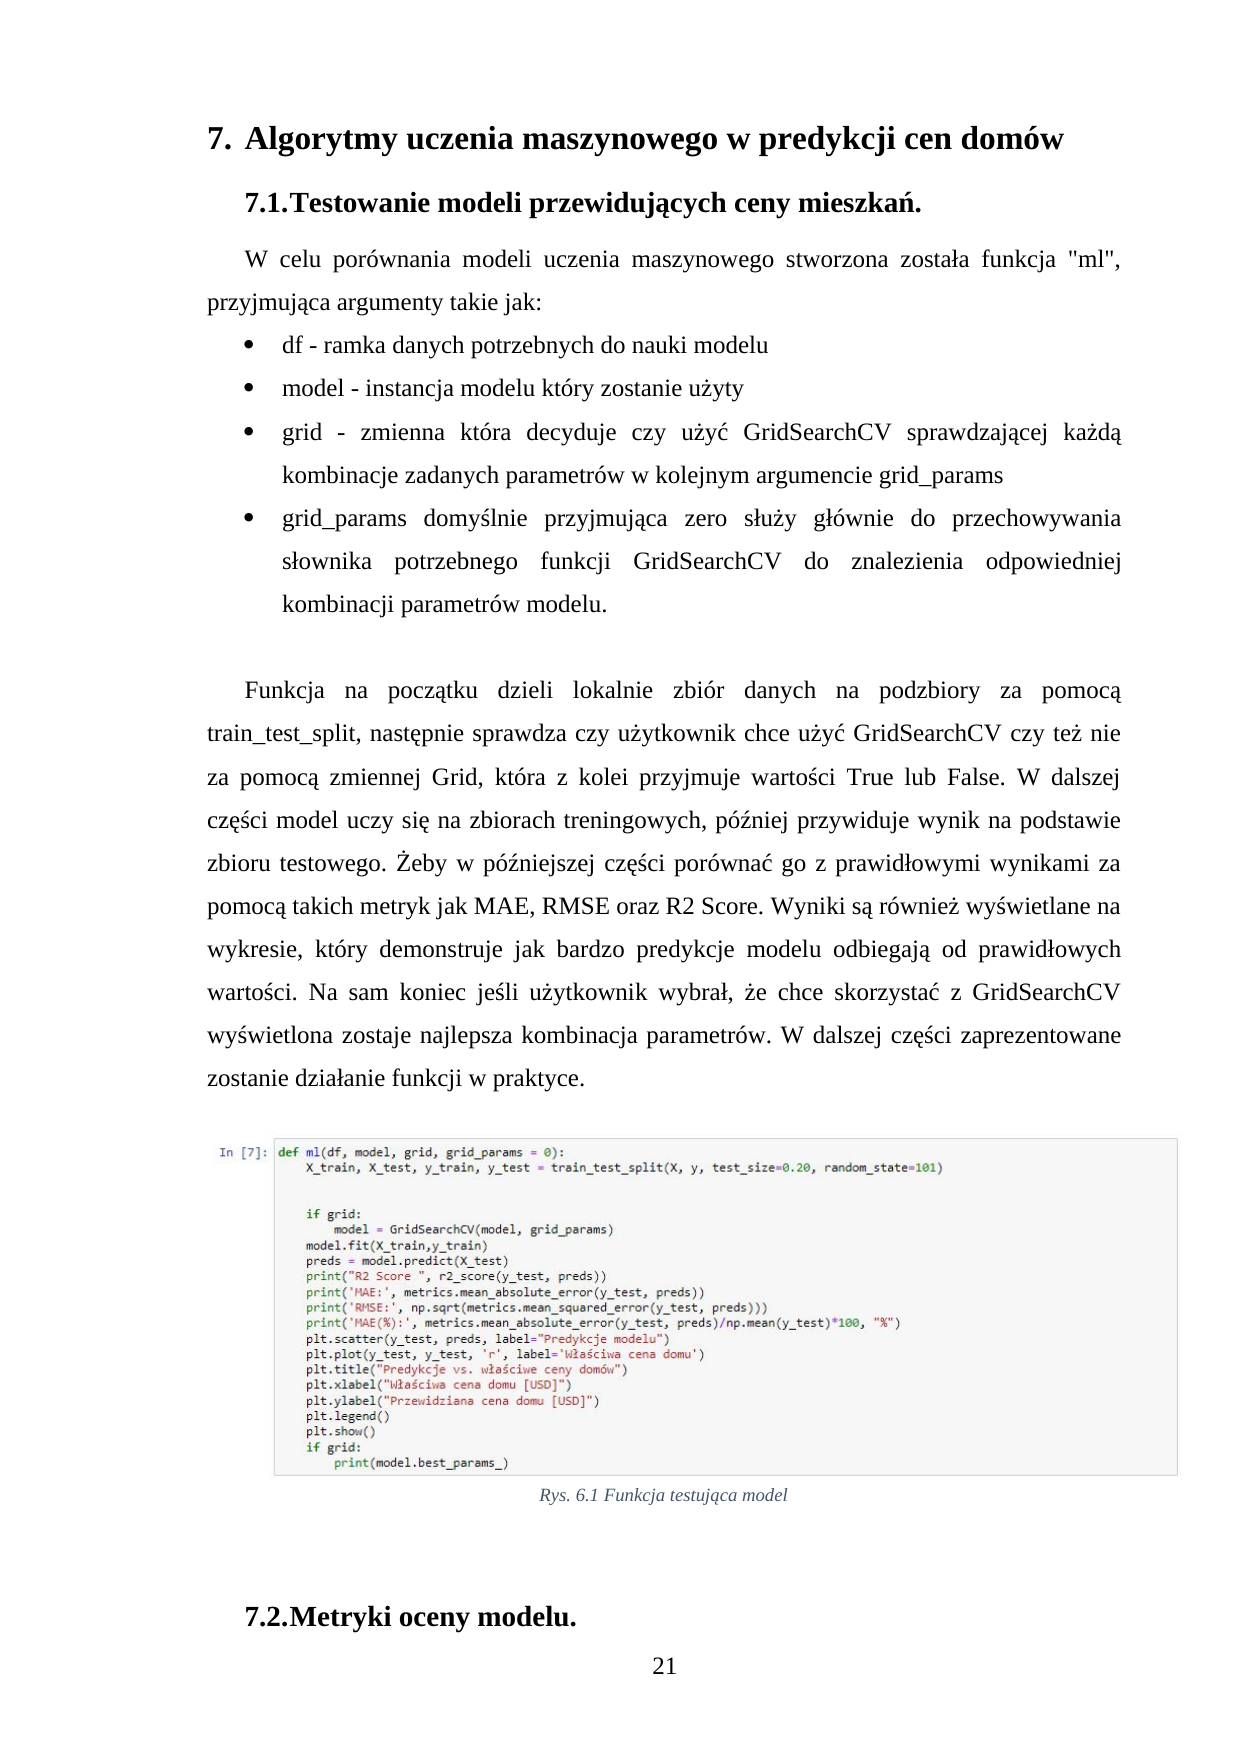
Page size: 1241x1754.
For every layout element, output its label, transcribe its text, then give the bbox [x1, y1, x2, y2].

text Funkcja na początku dzieli lokalnie zbiór danych na podzbiory za pomocą train_test_split, następnie sprawdza czy użytkownik chce użyć GridSearchCV czy też nie za pomocą zmiennej Grid, która z kolei przyjmuje wartości True lub False. W dalszej części model uczy się na zbiorach treningowych, później przywiduje wynik na podstawie zbioru testowego. Żeby w późniejszej części porównać go z prawidłowymi wynikami za pomocą takich metryk jak MAE, RMSE oraz R2 Score. Wyniki są również wyświetlane na wykresie, który demonstruje jak bardzo predykcje modelu odbiegają od prawidłowych wartości. Na sam koniec jeśli użytkownik wybrał, że chce skorzystać z GridSearchCV wyświetlona zostaje najlepsza kombinacja parametrów. W dalszej części zaprezentowane zostanie działanie funkcji w praktyce. [207, 675, 1122, 1092]
list grid - zmienna która decyduje czy użyć GridSearchCV sprawdzającej każdą kombinacje zadanych parametrów w kolejnym argumencie grid_params [244, 417, 1122, 488]
text W celu porównania modeli uczenia maszynowego stworzona została funkcja "ml", przyjmująca argumenty takie jak: [207, 244, 1122, 316]
subtitle Testowanie modeli przewidujących ceny mieszkań. [244, 186, 1122, 219]
text Rys. 6.1 Funkcja testująca model [207, 1485, 1122, 1506]
list grid_params domyślnie przyjmująca zero służy głównie do przechowywania słownika potrzebnego funkcji GridSearchCV do znalezienia odpowiedniej kombinacji parametrów modelu. [244, 503, 1122, 618]
subtitle Algorytmy uczenia maszynowego w predykcji cen domów [207, 118, 1122, 156]
list df - ramka danych potrzebnych do nauki modelu [244, 330, 1122, 359]
picture [206, 1131, 1185, 1485]
subtitle Metryki oceny modelu. [244, 1599, 1122, 1632]
list model - instancja modelu który zostanie użyty [244, 373, 1122, 402]
